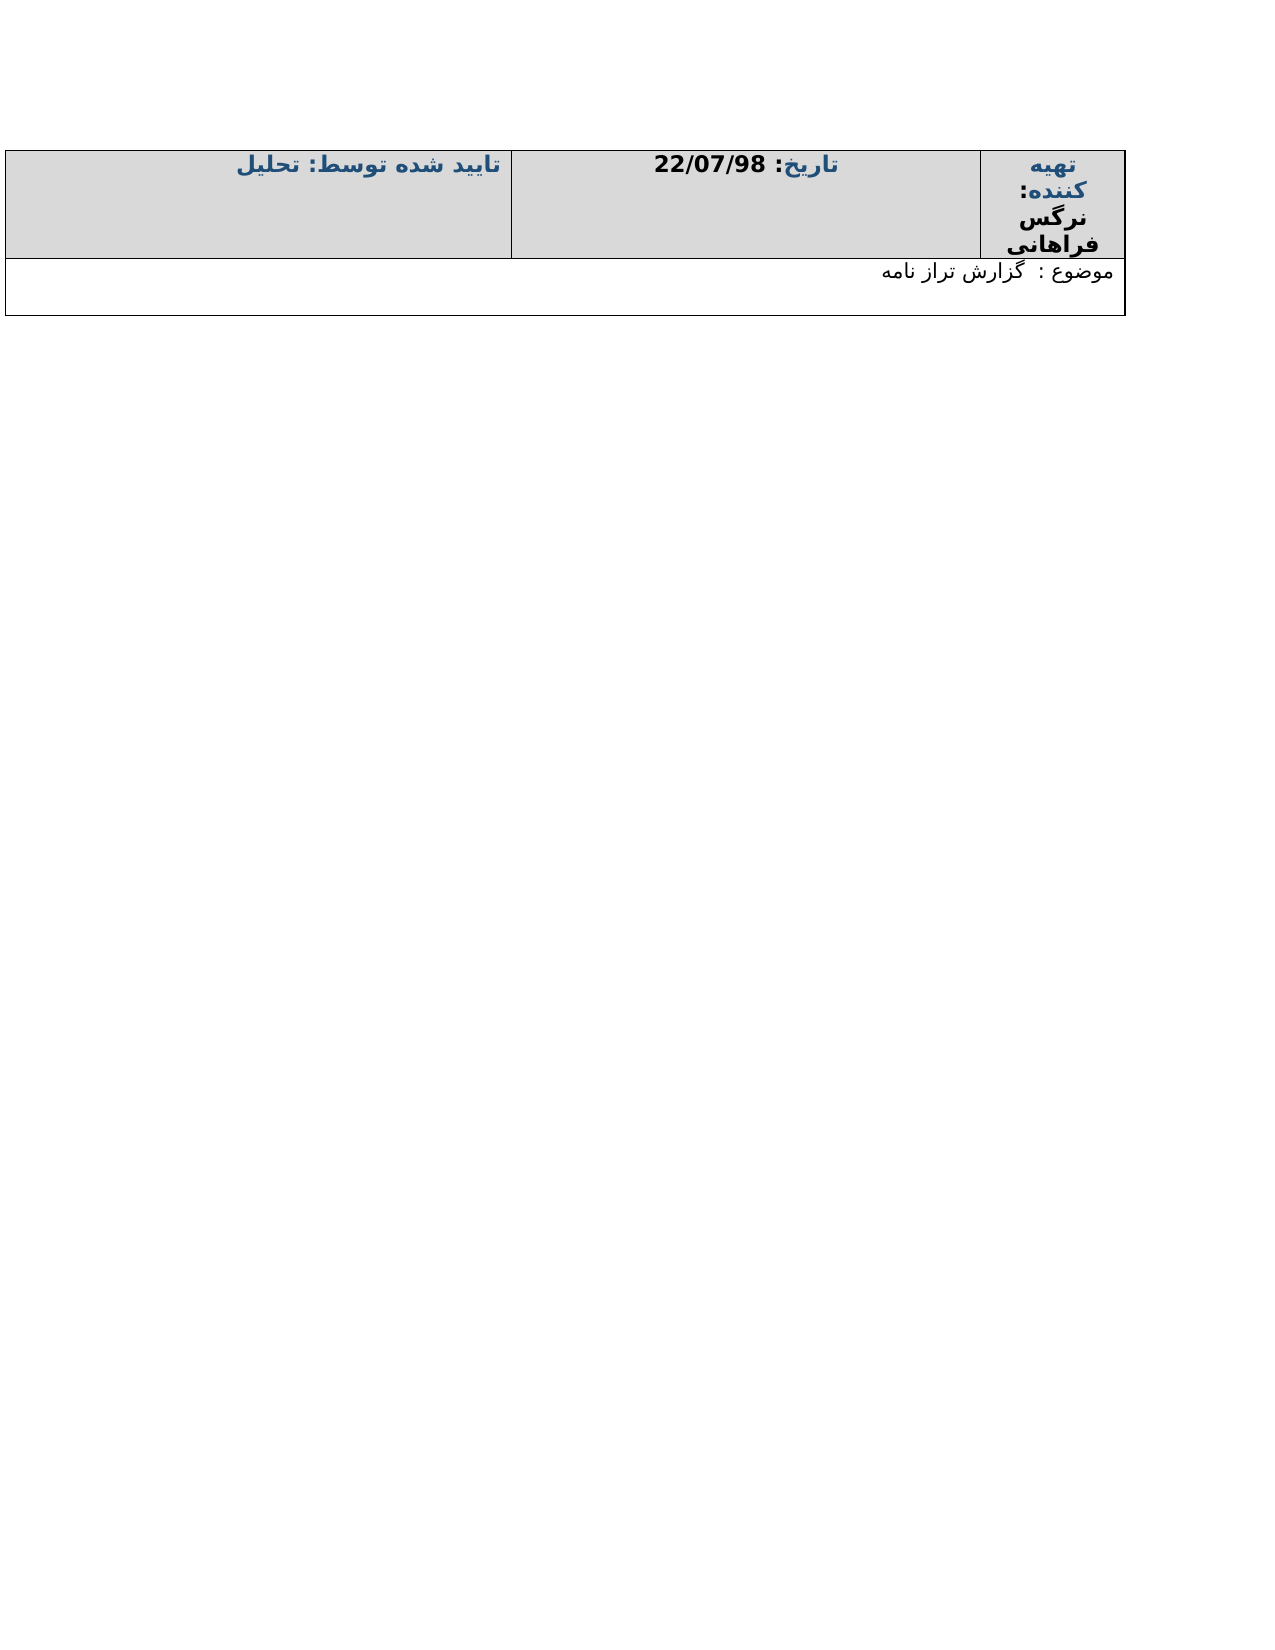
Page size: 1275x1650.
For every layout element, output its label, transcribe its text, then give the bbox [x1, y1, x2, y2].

table_header تهیه کننده: نرگس فراهانی [981, 151, 1124, 258]
table_cell موضوع : گزارش تراز نامه [6, 259, 1124, 315]
table_header تاریخ: 22/07/98 [512, 151, 980, 258]
table_header تایید شده توسط: تحلیل [6, 151, 511, 258]
